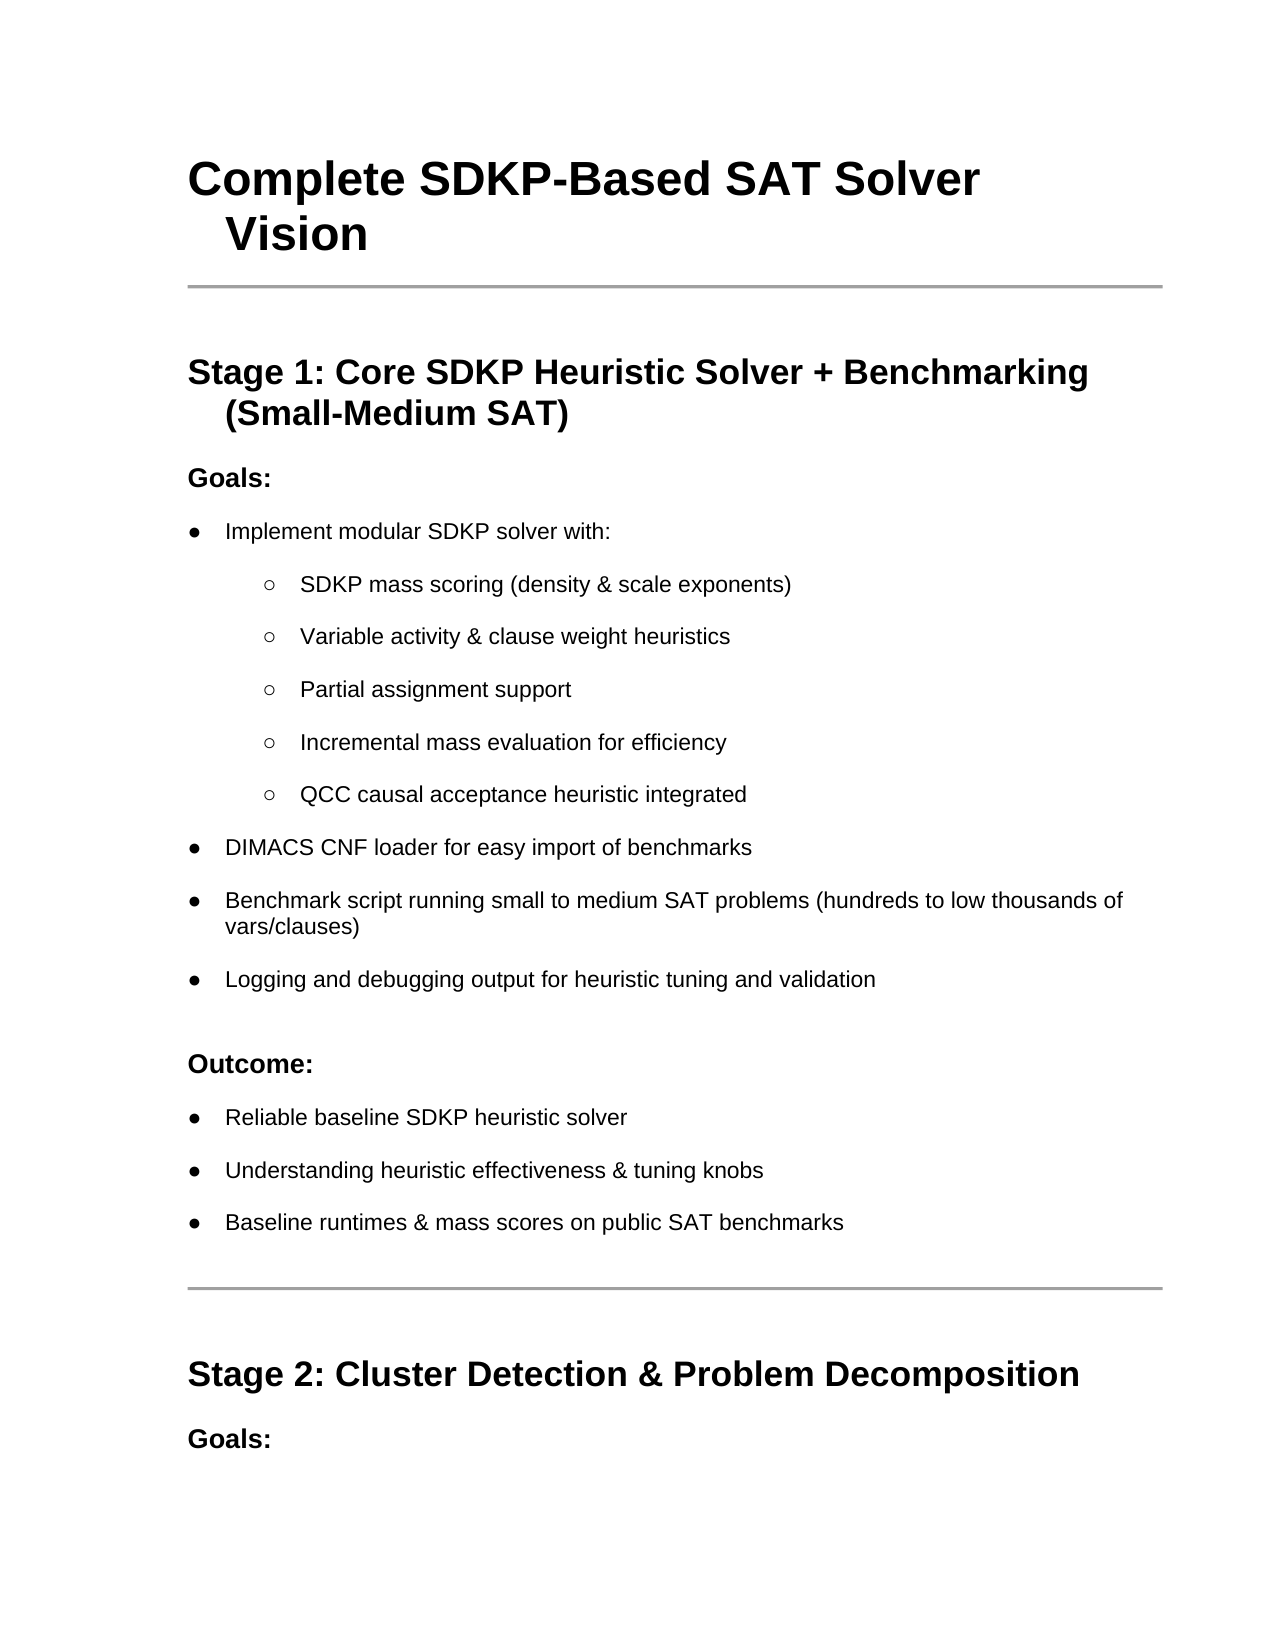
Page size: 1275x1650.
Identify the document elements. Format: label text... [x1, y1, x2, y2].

subtitle Goals: [187, 462, 1125, 493]
subtitle Stage 2: Cluster Detection & Problem Decomposition [187, 1353, 1125, 1393]
list SDKP mass scoring (density & scale exponents) [262, 571, 1125, 623]
list DIMACS CNF loader for easy import of benchmarks [187, 834, 1125, 887]
list Reliable baseline SDKP heuristic solver [187, 1104, 1125, 1157]
subtitle Stage 1: Core SDKP Heuristic Solver + Benchmarking (Small-Medium SAT) [187, 351, 1125, 432]
list Implement modular SDKP solver with: [187, 518, 1125, 571]
list Benchmark script running small to medium SAT problems (hundreds to low thousands of vars/clauses) [187, 887, 1125, 966]
list Incremental mass evaluation for efficiency [262, 729, 1125, 781]
list Baseline runtimes & mass scores on public SAT benchmarks [187, 1209, 1125, 1262]
list QCC causal acceptance heuristic integrated [262, 781, 1125, 834]
list Logging and debugging output for heuristic tuning and validation [187, 966, 1125, 1018]
subtitle Complete SDKP-Based SAT Solver Vision [187, 150, 1125, 260]
subtitle Goals: [187, 1423, 1125, 1454]
list Variable activity & clause weight heuristics [262, 623, 1125, 676]
list Partial assignment support [262, 676, 1125, 729]
subtitle Outcome: [187, 1048, 1125, 1079]
list Understanding heuristic effectiveness & tuning knobs [187, 1157, 1125, 1209]
